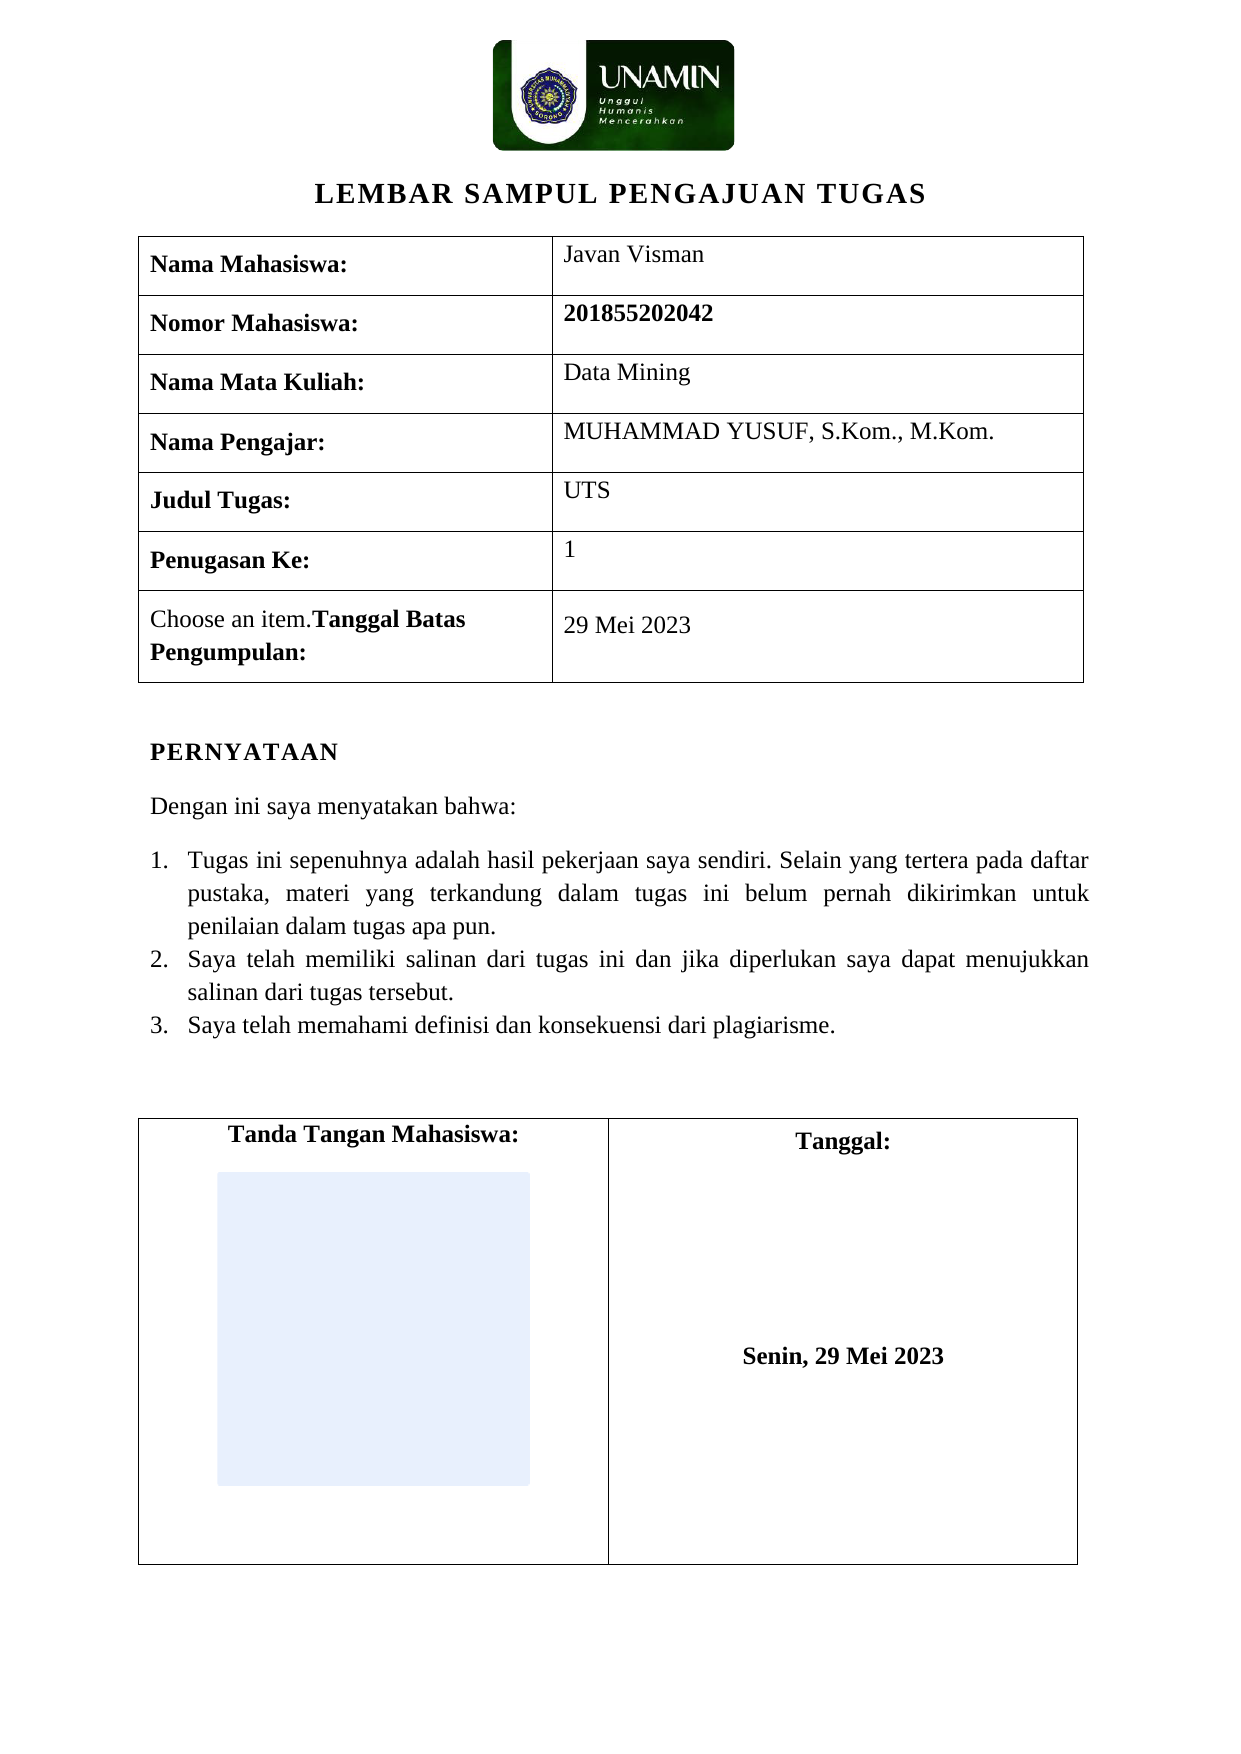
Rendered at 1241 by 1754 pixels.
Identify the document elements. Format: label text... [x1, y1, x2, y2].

table_cell Penugasan Ke: [139, 532, 552, 590]
text Dengan ini saya menyatakan bahwa: [150, 791, 1090, 820]
table_cell 201855202042 [553, 296, 1083, 354]
text PERNYATAAN [150, 737, 1090, 766]
picture [492, 40, 735, 151]
table_cell Nomor Mahasiswa: [139, 296, 552, 354]
table_header Nama Mahasiswa: [139, 237, 552, 295]
picture [217, 1172, 530, 1486]
table_cell Judul Tugas: [139, 473, 552, 531]
table_cell Nama Pengajar: [139, 414, 552, 472]
list Saya telah memiliki salinan dari tugas ini dan jika diperlukan saya dapat menujukkan salinan dari tugas tersebut. [150, 944, 1090, 1006]
text LEMBAR SAMPUL PENGAJUAN TUGAS [150, 176, 1090, 210]
table_cell [553, 473, 1083, 531]
table_cell Tanggal Batas Pengumpulan: [139, 591, 552, 682]
list Saya telah memahami definisi dan konsekuensi dari plagiarisme. [150, 1010, 1090, 1039]
table_header Tanggal: [609, 1119, 1077, 1564]
table_header Tanda Tangan Mahasiswa: [139, 1119, 608, 1564]
table_cell Nama Mata Kuliah: [139, 355, 552, 413]
list Tugas ini sepenuhnya adalah hasil pekerjaan saya sendiri. Selain yang tertera pada daftar pustaka, materi yang terkandung dalam tugas ini belum pernah dikirimkan untuk penilaian dalam tugas apa pun. [150, 845, 1090, 940]
